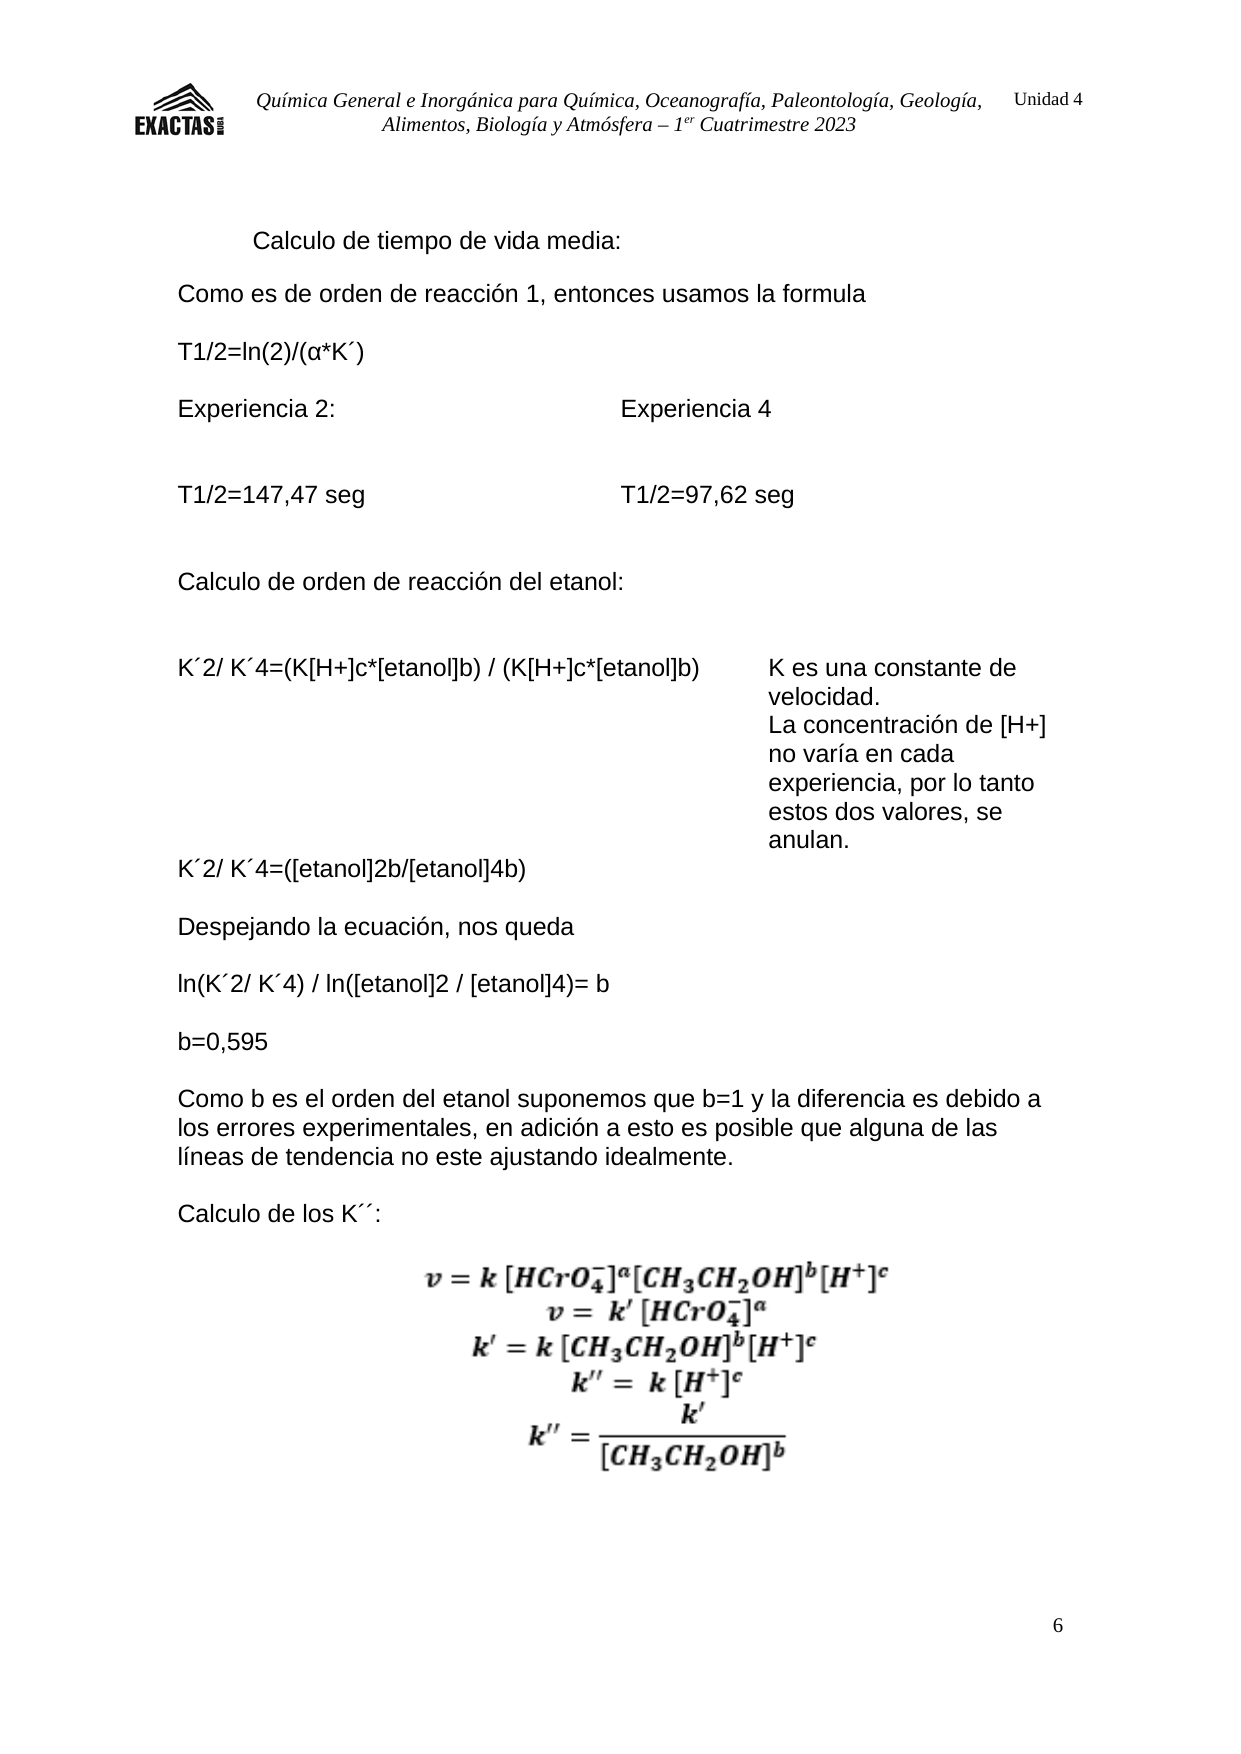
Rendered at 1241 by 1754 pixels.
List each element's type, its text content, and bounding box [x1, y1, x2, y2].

text T1/2=ln(2)/(α*K´) [177, 337, 1063, 365]
subtitle Como es de orden de reacción 1, entonces usamos la formula [177, 279, 1063, 308]
text ln(K´2/ K´4) / ln([etanol]2 / [etanol]4)= b [177, 969, 1063, 998]
text Como b es el orden del etanol suponemos que b=1 y la diferencia es debido a los errores experimentales, en adición a esto es posible que alguna de las líneas de tendencia no este ajustando idealmente. [177, 1084, 1063, 1170]
picture [131, 75, 227, 143]
picture [401, 1254, 906, 1495]
text T1/2=147,47 seg T1/2=97,62 seg [177, 480, 1063, 509]
text Calculo de los K´´: [177, 1199, 1063, 1228]
subtitle Calculo de tiempo de vida media: [252, 226, 1063, 255]
text Experiencia 2: Experiencia 4 [177, 394, 1063, 423]
text Despejando la ecuación, nos queda [177, 912, 1063, 940]
text Calculo de orden de reacción del etanol: [177, 567, 1063, 595]
text b=0,595 [177, 1027, 1063, 1055]
text K´2/ K´4=(K[H+]c*[etanol]b) / (K[H+]c*[etanol]b) K es una constante de velocidad. [177, 653, 1063, 710]
text K´2/ K´4=([etanol]2b/[etanol]4b) [177, 854, 1063, 883]
text La concentración de [H+] no varía en cada experiencia, por lo tanto estos dos valores, se anulan. [768, 710, 1063, 854]
